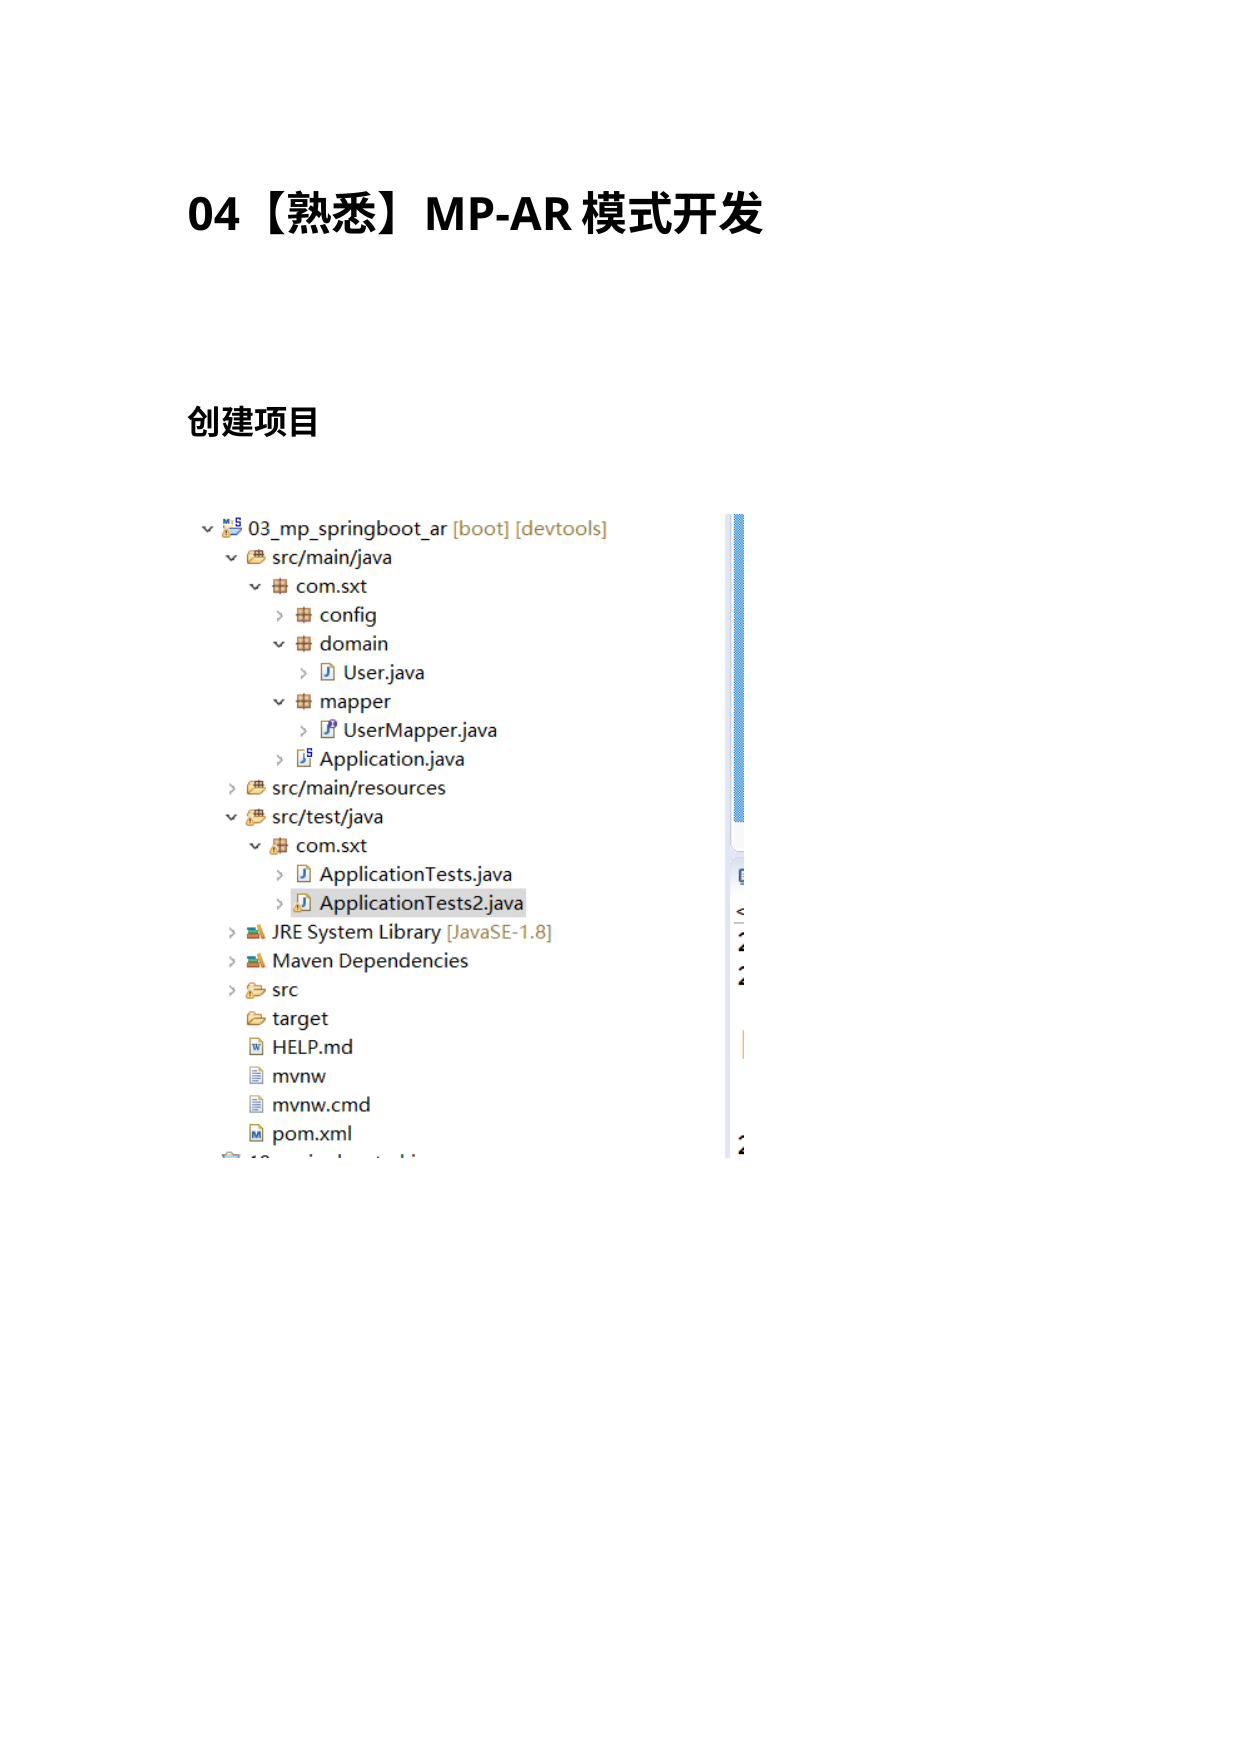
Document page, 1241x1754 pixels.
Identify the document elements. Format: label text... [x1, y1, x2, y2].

picture [187, 514, 744, 1158]
subtitle 04【熟悉】MP-AR模式开发 [187, 162, 1053, 259]
subtitle 创建项目 [187, 388, 1053, 453]
